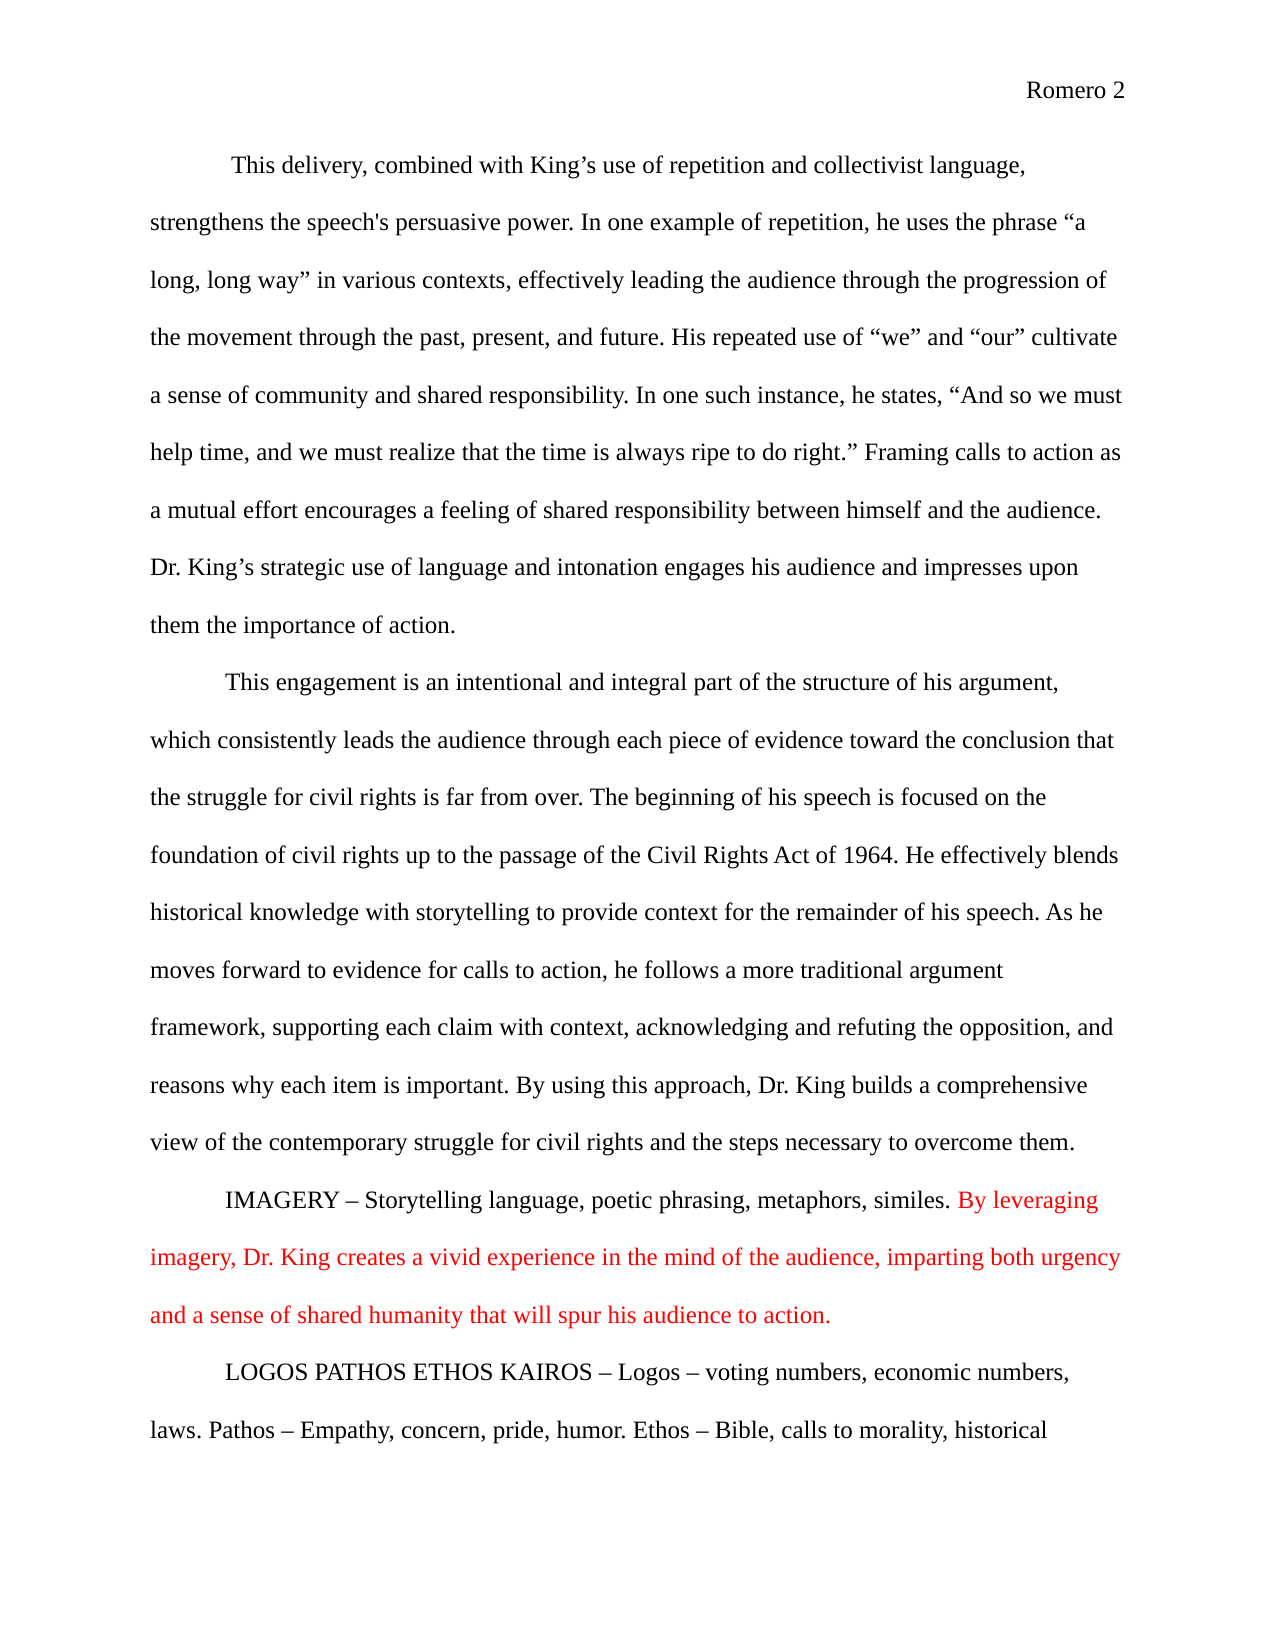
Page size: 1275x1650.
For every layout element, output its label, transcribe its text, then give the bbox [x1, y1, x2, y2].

text IMAGERY – Storytelling language, poetic phrasing, metaphors, similes. By leveraging imagery, Dr. King creates a vivid experience in the mind of the audience, imparting both urgency and a sense of shared humanity that will spur his audience to action. [150, 1185, 1125, 1329]
text This engagement is an intentional and integral part of the structure of his argument, which consistently leads the audience through each piece of evidence toward the conclusion that the struggle for civil rights is far from over. The beginning of his speech is focused on the foundation of civil rights up to the passage of the Civil Rights Act of 1964. He effectively blends historical knowledge with storytelling to provide context for the remainder of his speech. As he moves forward to evidence for calls to action, he follows a more traditional argument framework, supporting each claim with context, acknowledging and refuting the opposition, and reasons why each item is important. By using this approach, Dr. King builds a comprehensive view of the contemporary struggle for civil rights and the steps necessary to overcome them. [150, 667, 1125, 1156]
text This delivery, combined with King’s use of repetition and collectivist language, strengthens the speech's persuasive power. In one example of repetition, he uses the phrase “a long, long way” in various contexts, effectively leading the audience through the progression of the movement through the past, present, and future. His repeated use of “we” and “our” cultivate a sense of community and shared responsibility. In one such instance, he states, “And so we must help time, and we must realize that the time is always ripe to do right.” Framing calls to action as a mutual effort encourages a feeling of shared responsibility between himself and the audience. Dr. King’s strategic use of language and intonation engages his audience and impresses upon them the importance of action. [150, 150, 1125, 639]
